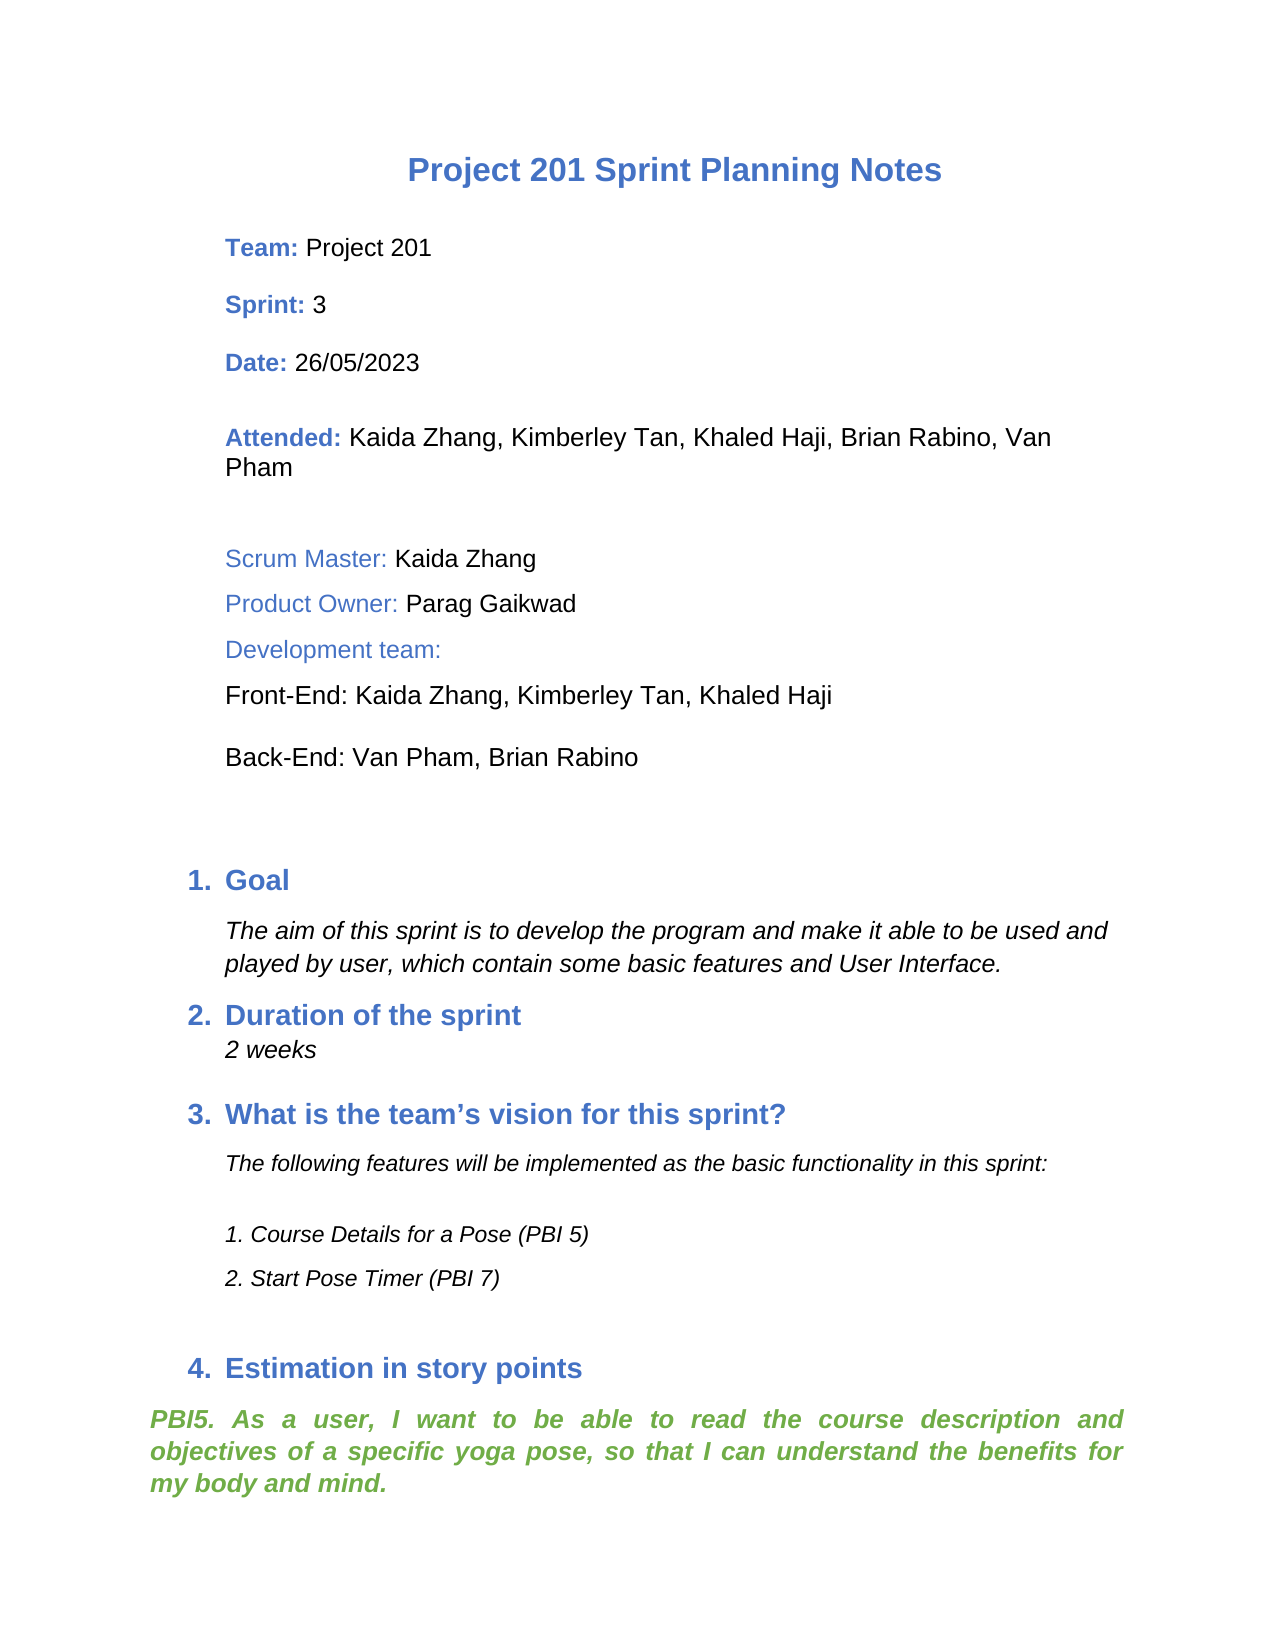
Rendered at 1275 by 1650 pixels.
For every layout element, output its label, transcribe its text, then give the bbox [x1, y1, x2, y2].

text Product Owner: Parag Gaikwad [225, 589, 1125, 618]
text Attended: Kaida Zhang, Kimberley Tan, Khaled Haji, Brian Rabino, Van Pham [225, 422, 1125, 482]
list Goal [187, 863, 1125, 896]
list Sprint: 3 [225, 290, 1125, 319]
text Back-End: Van Pham, Brian Rabino [225, 742, 1125, 772]
text Development team: [225, 635, 1125, 663]
list Date: 26/05/2023 [225, 348, 1125, 377]
list Estimation in story points [187, 1351, 1125, 1385]
text 2. Start Pose Timer (PBI 7) [150, 1265, 1125, 1292]
text 1. Course Details for a Pose (PBI 5) [150, 1192, 1125, 1248]
list Team: Project 201 [225, 233, 1125, 262]
list Project 201 Sprint Planning Notes [225, 150, 1125, 188]
list What is the team’s vision for this sprint? [187, 1097, 1125, 1130]
list 2 weeks [225, 1034, 1125, 1063]
text The aim of this sprint is to develop the program and make it able to be used and played by user, which contain some basic features and User Interface. [225, 916, 1125, 977]
text The following features will be implemented as the basic functionality in this sprint: [150, 1149, 1125, 1176]
text PBI5. As a user, I want to be able to read the course description and objectives of a specific yoga pose, so that I can understand the benefits for my body and mind. [150, 1404, 1125, 1498]
list Duration of the sprint [187, 998, 1125, 1032]
text Scrum Master: Kaida Zhang [225, 544, 1125, 573]
text Front-End: Kaida Zhang, Kimberley Tan, Khaled Haji [225, 680, 1125, 710]
